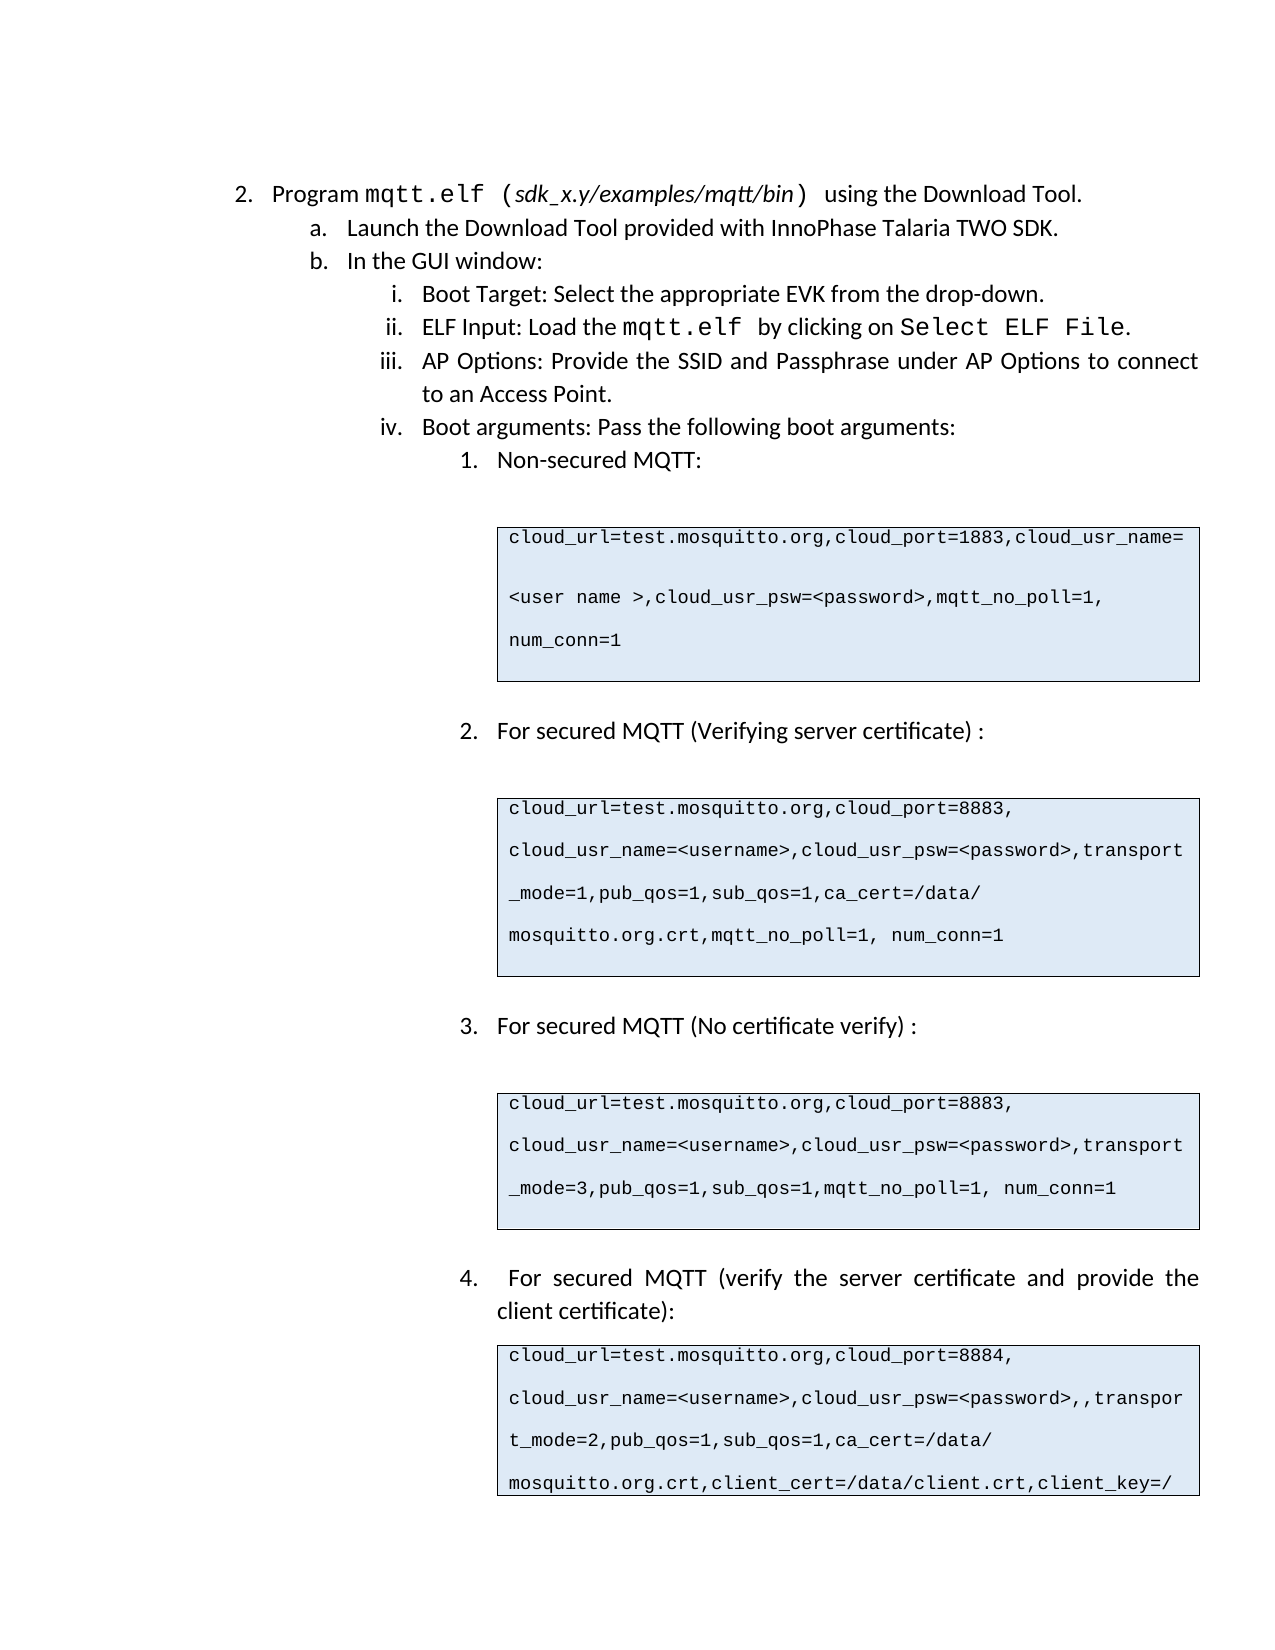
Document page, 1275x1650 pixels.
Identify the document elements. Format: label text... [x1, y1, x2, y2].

list Boot Target: Select the appropriate EVK from the drop-down. [403, 278, 1200, 309]
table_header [498, 1346, 1199, 1495]
list In the GUI window: [309, 245, 1200, 276]
table_header cloud_url=test.mosquitto.org,cloud_port=8883, cloud_usr_name=<username>,cloud_usr_psw=<password>,transport_mode=3,pub_qos=1,sub_qos=1,mqtt_no_poll=1, num_conn=1 [498, 1094, 1199, 1228]
list For secured MQTT (No certificate verify) : [459, 1010, 1200, 1041]
table_header cloud_url=test.mosquitto.org,cloud_port=1883,cloud_usr_name=<user name >,cloud_usr_psw=<password>,mqtt_no_poll=1, num_conn=1 [498, 528, 1199, 681]
list Non-secured MQTT: [459, 444, 1200, 475]
list ELF Input: Load the mqtt.elf by clicking on Select ELF File. [403, 311, 1200, 343]
list AP Options: Provide the SSID and Passphrase under AP Options to connect to an Access Point. [403, 345, 1200, 409]
list For secured MQTT (Verifying server certificate) : [459, 715, 1200, 746]
list For secured MQTT (verify the server certificate and provide the client certificate): [459, 1262, 1200, 1326]
list Program mqtt.elf (sdk_x.y/examples/mqtt/bin) using the Download Tool. [234, 178, 1200, 210]
list Launch the Download Tool provided with InnoPhase Talaria TWO SDK. [309, 212, 1200, 243]
list Boot arguments: Pass the following boot arguments: [403, 411, 1200, 442]
table_header cloud_url=test.mosquitto.org,cloud_port=8883, cloud_usr_name=<username>,cloud_usr_psw=<password>,transport_mode=1,pub_qos=1,sub_qos=1,ca_cert=/data/mosquitto.org.crt,mqtt_no_poll=1, num_conn=1 [498, 799, 1199, 976]
